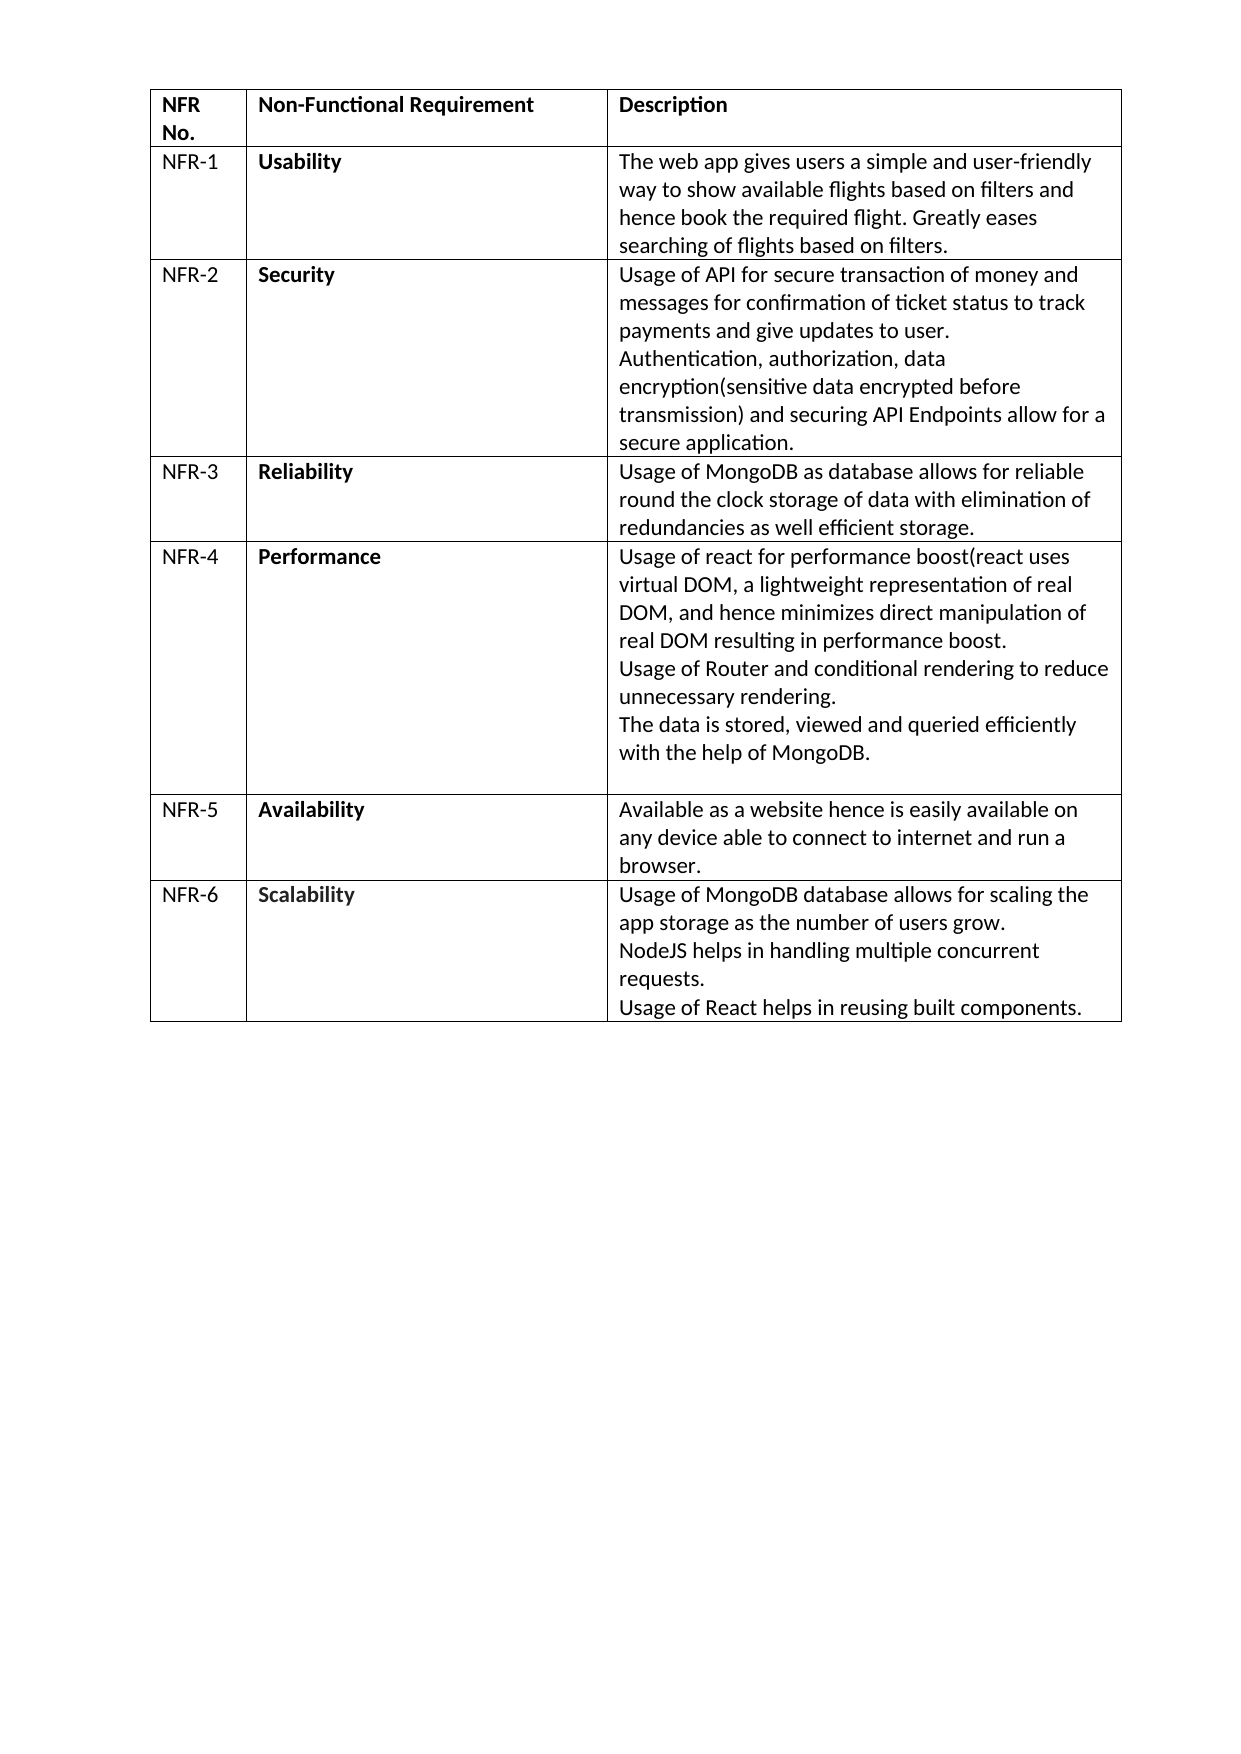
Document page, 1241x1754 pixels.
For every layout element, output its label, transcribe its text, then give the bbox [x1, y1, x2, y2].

table_cell NFR-3 [151, 457, 246, 541]
table_header NFR No. [151, 90, 246, 146]
table_cell Availability [247, 795, 607, 879]
table_cell NFR-2 [151, 260, 246, 456]
table_cell NFR-4 [151, 542, 246, 794]
table_cell Scalability [247, 881, 607, 1021]
table_cell Reliability [247, 457, 607, 541]
table_cell The web app gives users a simple and user-friendly way to show available flights based on filters and hence book the required flight. Greatly eases searching of flights based on filters. [608, 147, 1121, 259]
table_header Description [608, 90, 1121, 146]
table_cell Usage of MongoDB database allows for scaling the app storage as the number of users grow. NodeJS helps in handling multiple concurrent requests. Usage of React helps in reusing built components. [608, 881, 1121, 1021]
table_cell Usage of API for secure transaction of money and messages for confirmation of ticket status to track payments and give updates to user. Authentication, authorization, data encryption(sensitive data encrypted before transmission) and securing API Endpoints allow for a secure application. [608, 260, 1121, 456]
table_cell Usage of react for performance boost(react uses virtual DOM, a lightweight representation of real DOM, and hence minimizes direct manipulation of real DOM resulting in performance boost. Usage of Router and conditional rendering to reduce unnecessary rendering. The data is stored, viewed and queried efficiently with the help of MongoDB. [608, 542, 1121, 794]
table_header Non-Functional Requirement [247, 90, 607, 146]
table_cell Usage of MongoDB as database allows for reliable round the clock storage of data with elimination of redundancies as well efficient storage. [608, 457, 1121, 541]
table_cell Performance [247, 542, 607, 794]
table_cell Available as a website hence is easily available on any device able to connect to internet and run a browser. [608, 795, 1121, 879]
table_cell Usability [247, 147, 607, 259]
table_cell NFR-6 [151, 881, 246, 1021]
table_cell Security [247, 260, 607, 456]
table_cell NFR-1 [151, 147, 246, 259]
table_cell NFR-5 [151, 795, 246, 879]
